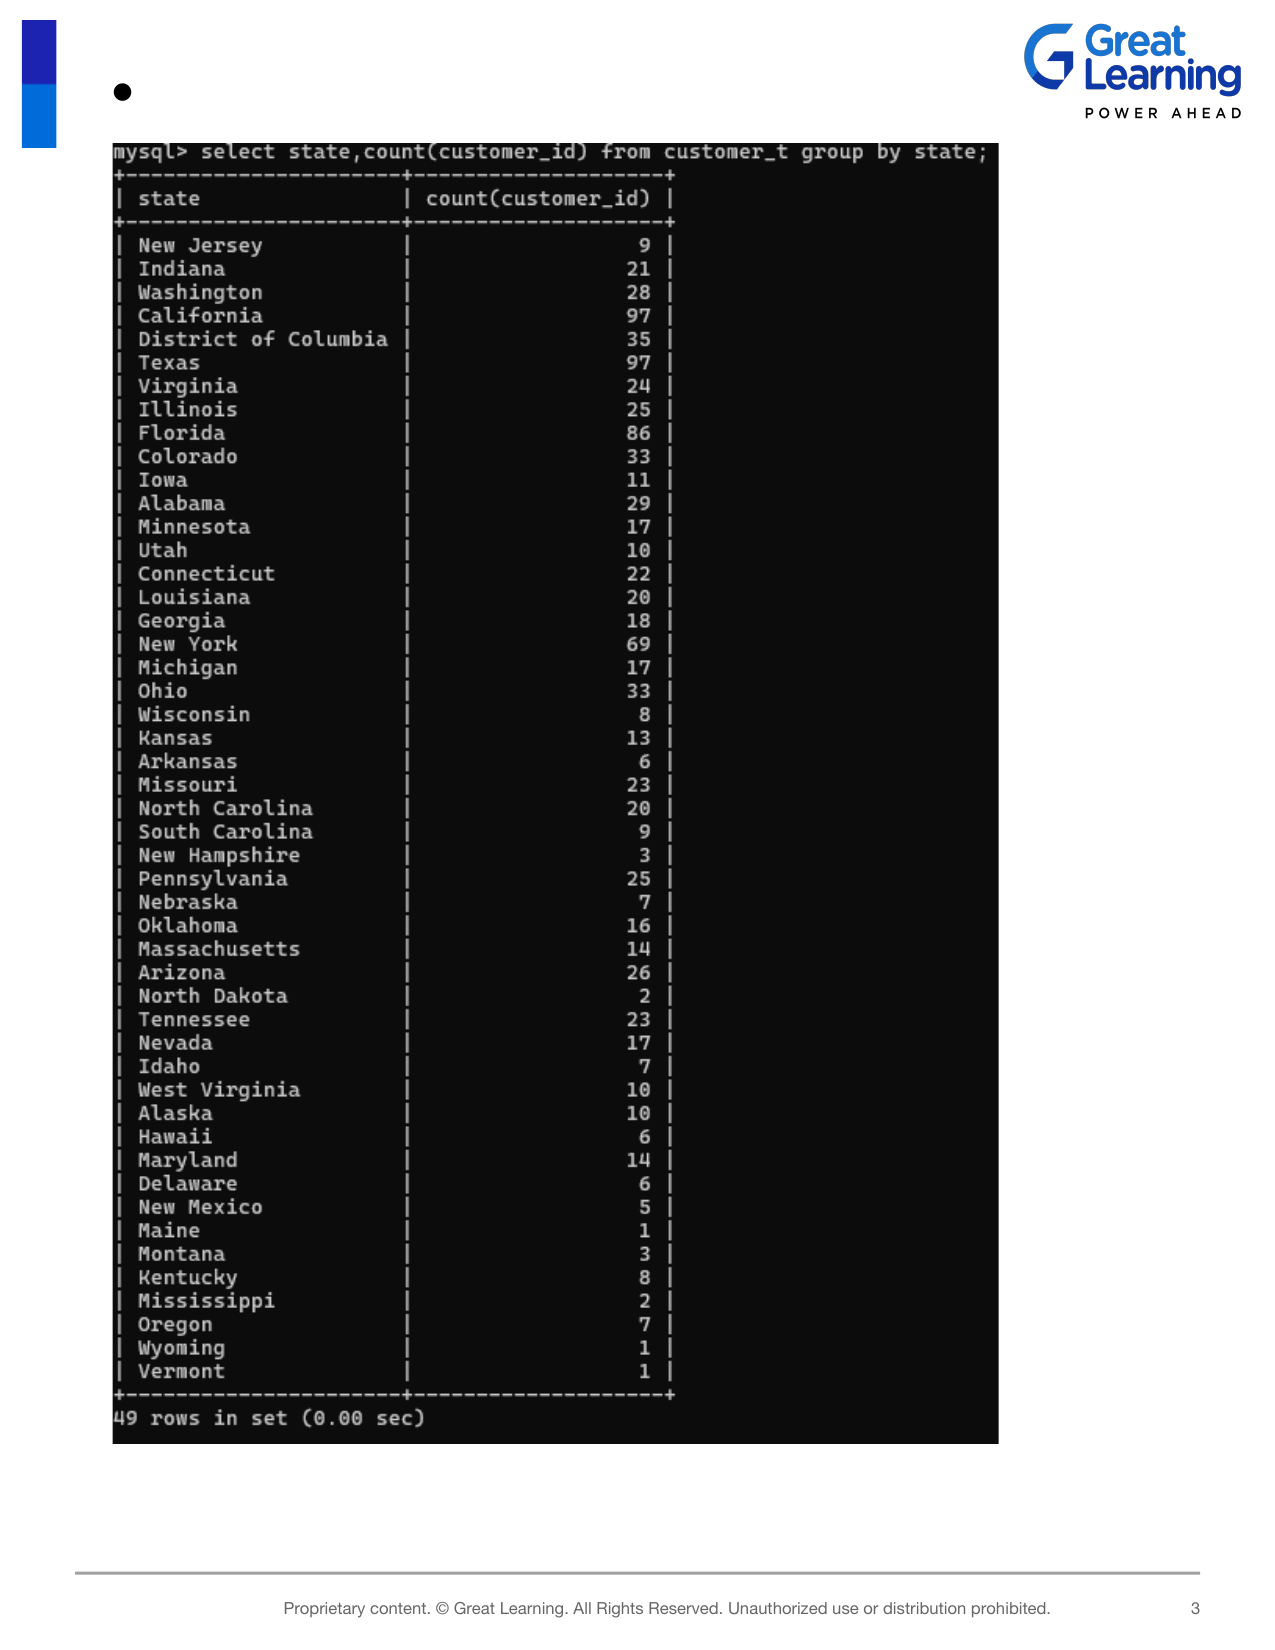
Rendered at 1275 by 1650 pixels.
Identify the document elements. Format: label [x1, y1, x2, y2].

picture [21, 20, 57, 148]
picture [990, 8, 1275, 134]
picture [112, 143, 999, 1444]
